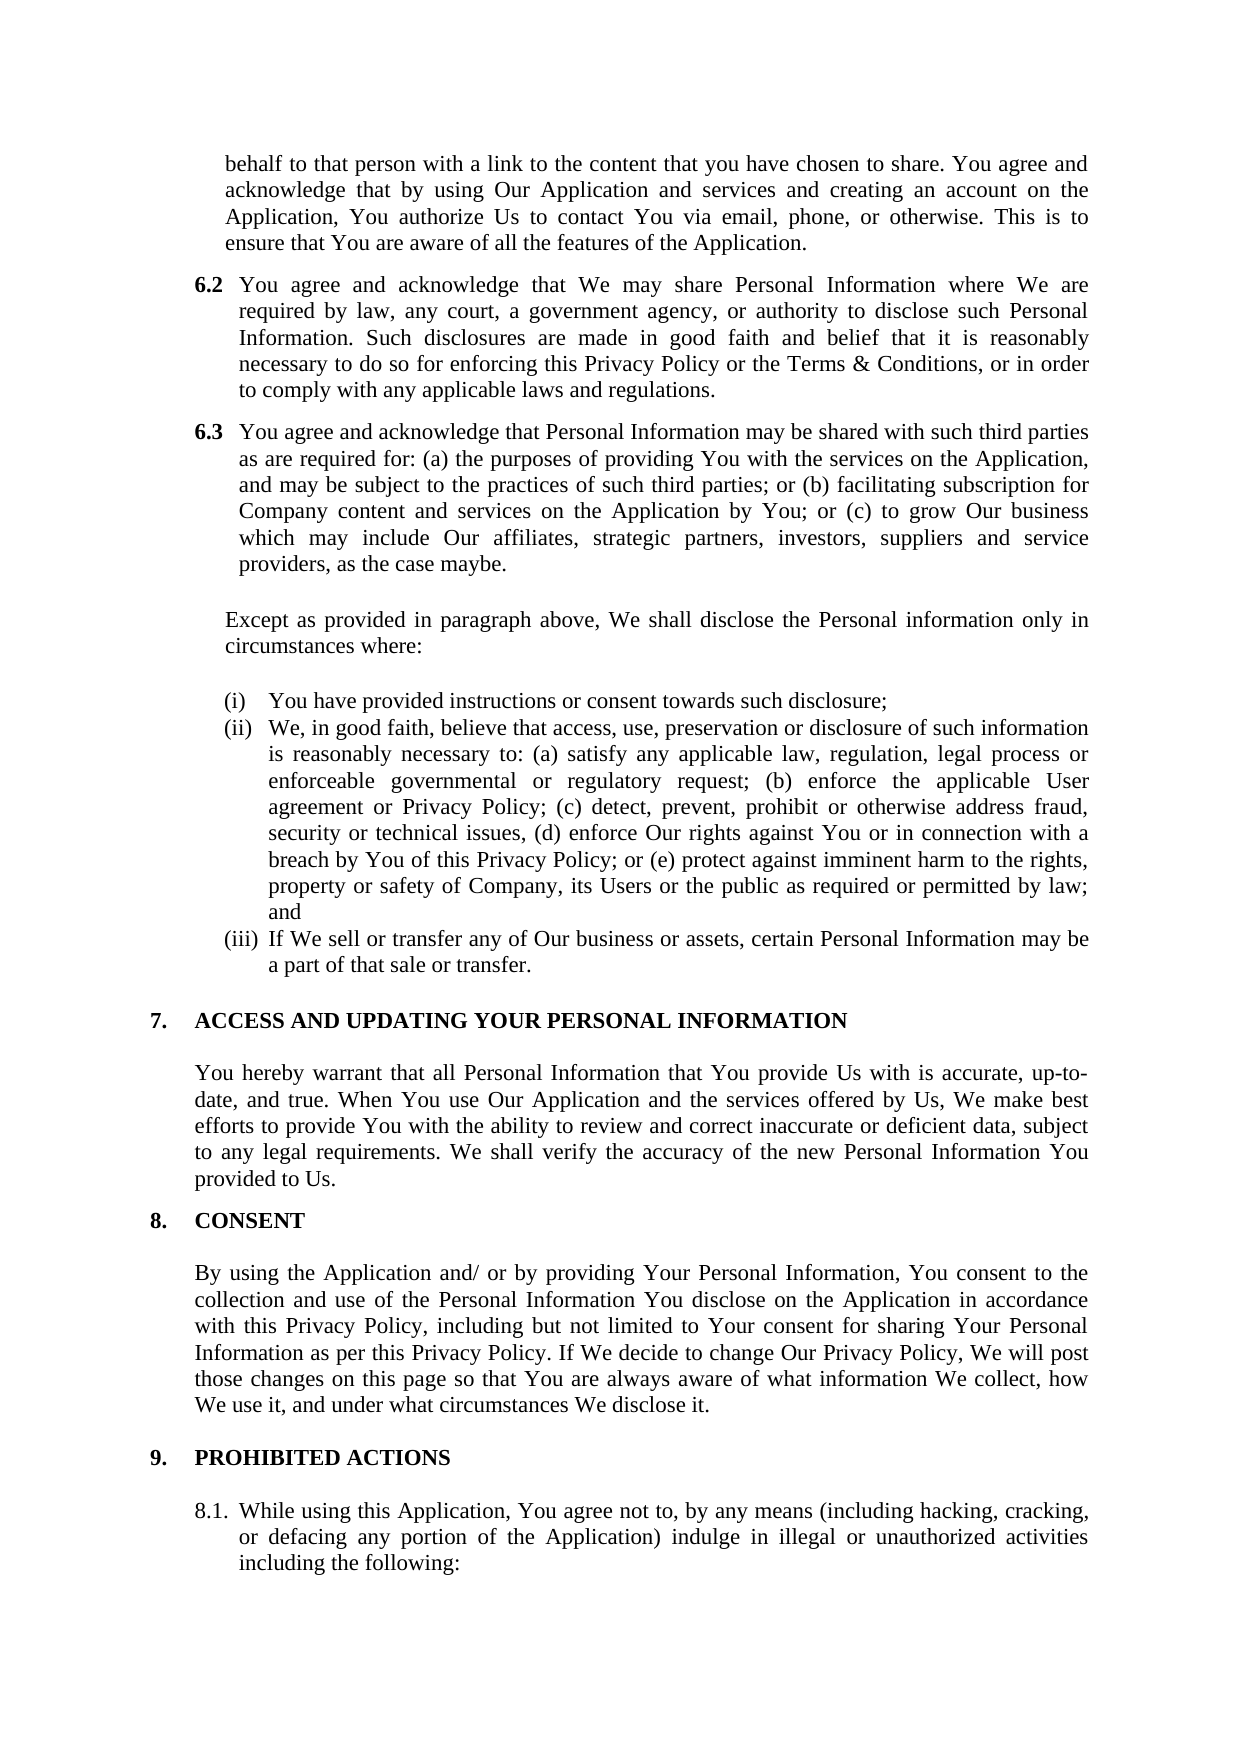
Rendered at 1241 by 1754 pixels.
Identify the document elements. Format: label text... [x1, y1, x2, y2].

list We, in good faith, believe that access, use, preservation or disclosure of such information is reasonably necessary to: (a) satisfy any applicable law, regulation, legal process or enforceable governmental or regulatory request; (b) enforce the applicable User agreement or Privacy Policy; (c) detect, prevent, prohibit or otherwise address fraud, security or technical issues, (d) enforce Our rights against You or in connection with a breach by You of this Privacy Policy; or (e) protect against imminent harm to the rights, property or safety of Company, its Users or the public as required or permitted by law; and [224, 714, 1090, 925]
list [187, 150, 1090, 255]
list CONSENT [150, 1207, 1090, 1233]
list You agree and acknowledge that Personal Information may be shared with such third parties as are required for: (a) the purposes of providing You with the services on the Application, and may be subject to the practices of such third parties; or (b) facilitating subscription for Company content and services on the Application by You; or (c) to grow Our business which may include Our affiliates, strategic partners, investors, suppliers and service providers, as the case maybe. [194, 418, 1090, 577]
list ACCESS AND UPDATING YOUR PERSONAL INFORMATION [150, 1007, 1090, 1033]
text By using the Application and/ or by providing Your Personal Information, You consent to the collection and use of the Personal Information You disclose on the Application in accordance with this Privacy Policy, including but not limited to Your consent for sharing Your Personal Information as per this Privacy Policy. If We decide to change Our Privacy Policy, We will post those changes on this page so that You are always aware of what information We collect, how We use it, and under what circumstances We disclose it. [194, 1259, 1090, 1418]
list You have provided instructions or consent towards such disclosure; [224, 688, 1090, 714]
list While using this Application, You agree not to, by any means (including hacking, cracking, or defacing any portion of the Application) indulge in illegal or unauthorized activities including the following: [194, 1497, 1090, 1576]
text You hereby warrant that all Personal Information that You provide Us with is accurate, up-to-date, and true. When You use Our Application and the services offered by Us, We make best efforts to provide You with the ability to review and correct inaccurate or deficient data, subject to any legal requirements. We shall verify the accuracy of the new Personal Information You provided to Us. [194, 1059, 1090, 1191]
list You agree and acknowledge that We may share Personal Information where We are required by law, any court, a government agency, or authority to disclose such Personal Information. Such disclosures are made in good faith and belief that it is reasonably necessary to do so for enforcing this Privacy Policy or the Terms & Conditions, or in order to comply with any applicable laws and regulations. [194, 271, 1090, 403]
list PROHIBITED ACTIONS [150, 1444, 1090, 1470]
list If We sell or transfer any of Our business or assets, certain Personal Information may be a part of that sale or transfer. [224, 925, 1090, 977]
text Except as provided in paragraph above, We shall disclose the Personal information only in circumstances where: [225, 606, 1090, 658]
